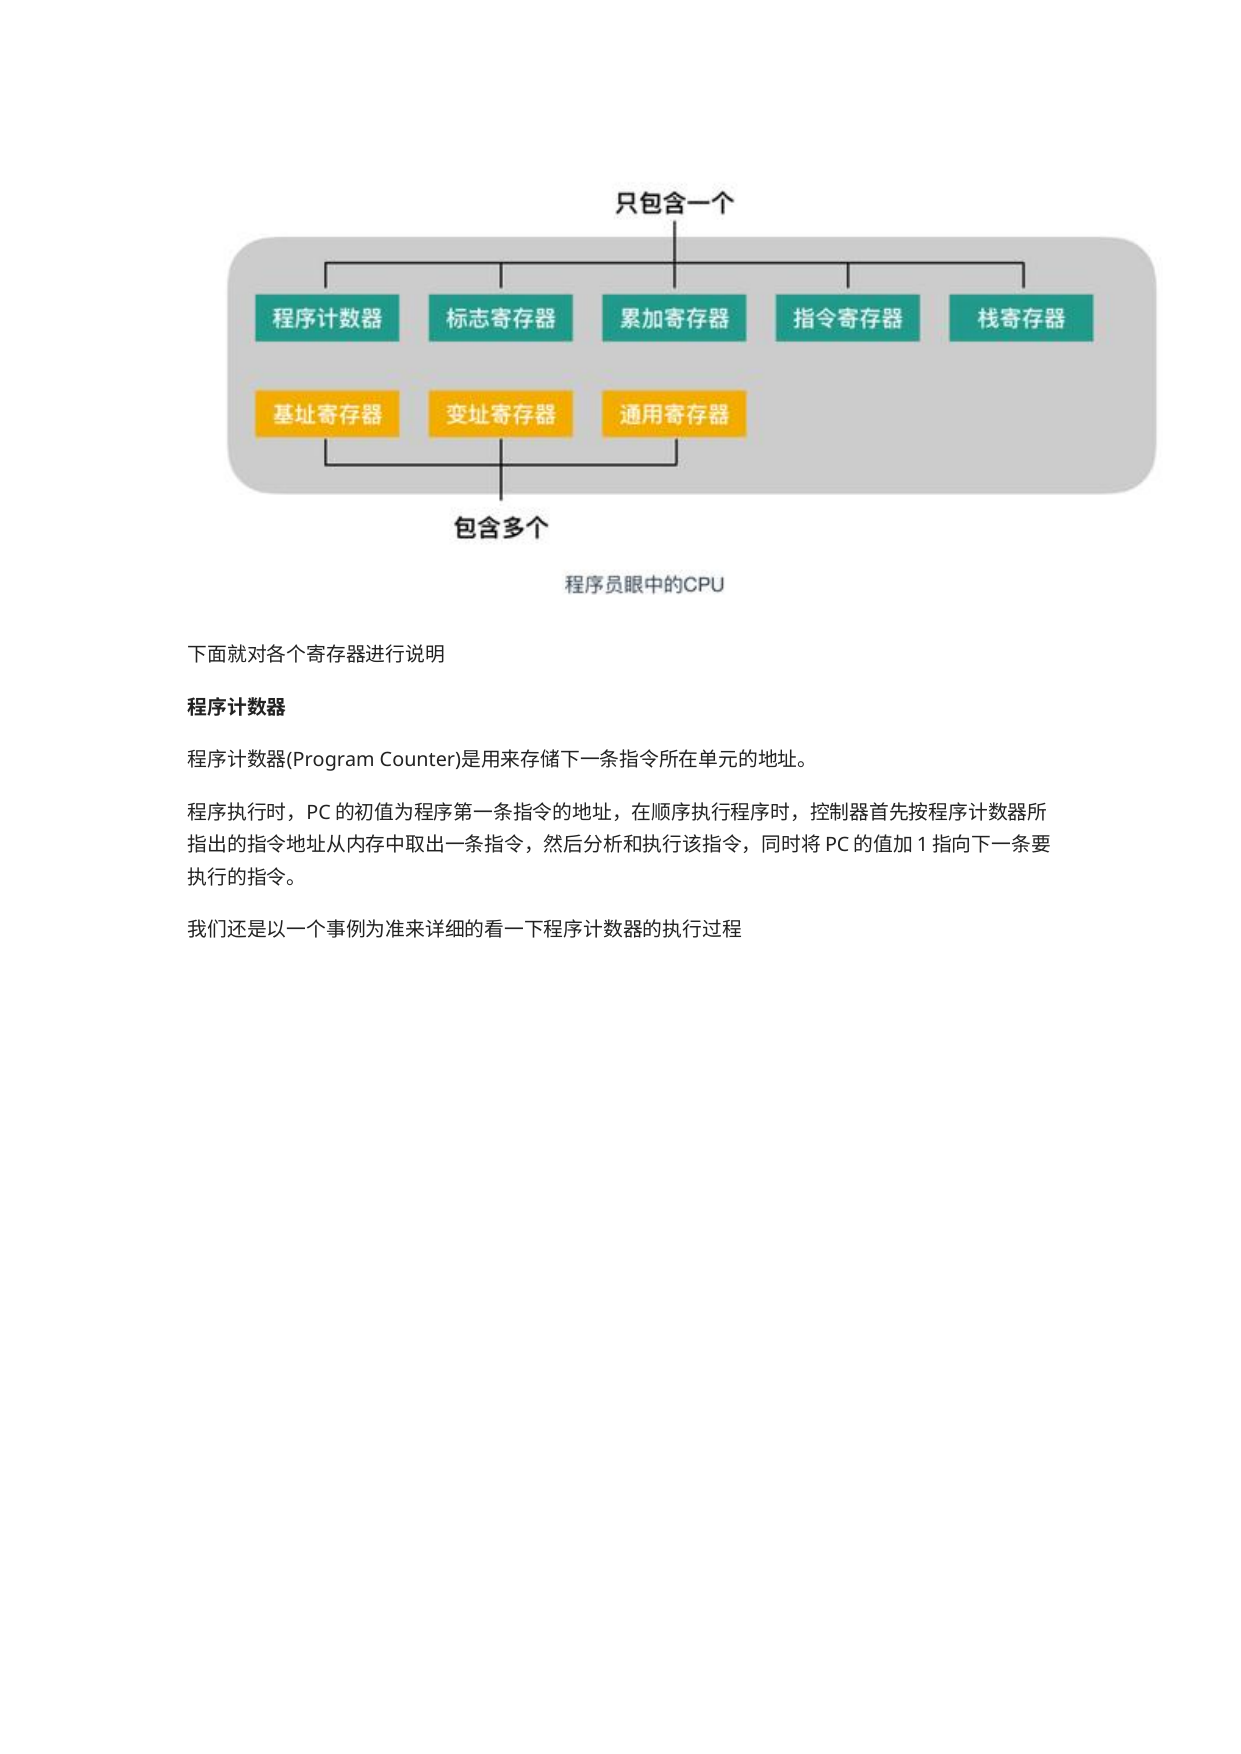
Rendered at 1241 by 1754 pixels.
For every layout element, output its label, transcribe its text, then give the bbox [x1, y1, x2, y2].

text 程序执行时，PC的初值为程序第一条指令的地址，在顺序执行程序时，控制器首先按程序计数器所指出的指令地址从内存中取出一条指令，然后分析和执行该指令，同时将PC的值加1指向下一条要执行的指令。 [187, 794, 1053, 892]
text 我们还是以一个事例为准来详细的看一下程序计数器的执行过程 [187, 912, 1053, 944]
text 下面就对各个寄存器进行说明 [187, 637, 1053, 669]
picture [187, 170, 1188, 609]
text 程序计数器 [187, 689, 1053, 722]
text 程序计数器(Program Counter)是用来存储下一条指令所在单元的地址。 [187, 742, 1053, 774]
